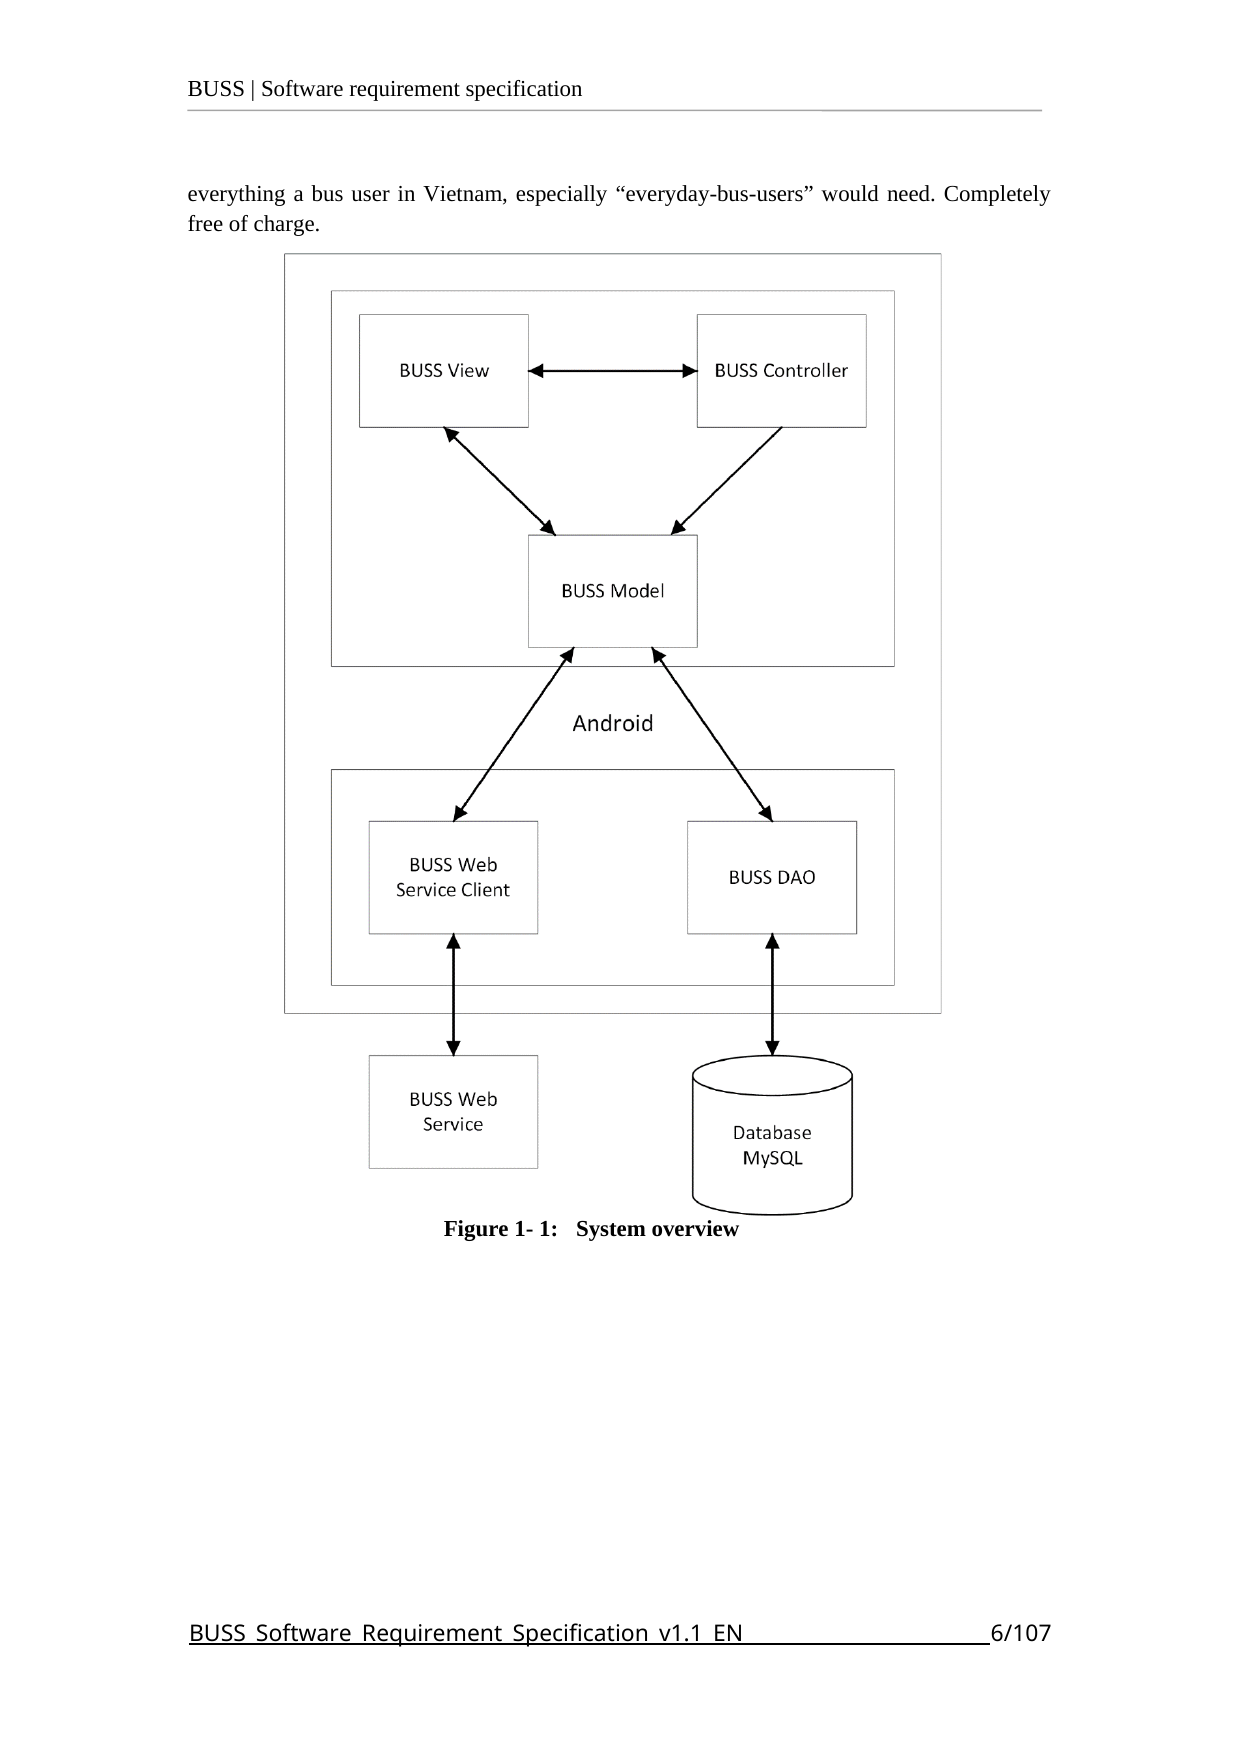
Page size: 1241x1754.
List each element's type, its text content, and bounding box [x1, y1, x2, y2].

picture [283, 252, 942, 1216]
list System overview [187, 1215, 1053, 1242]
